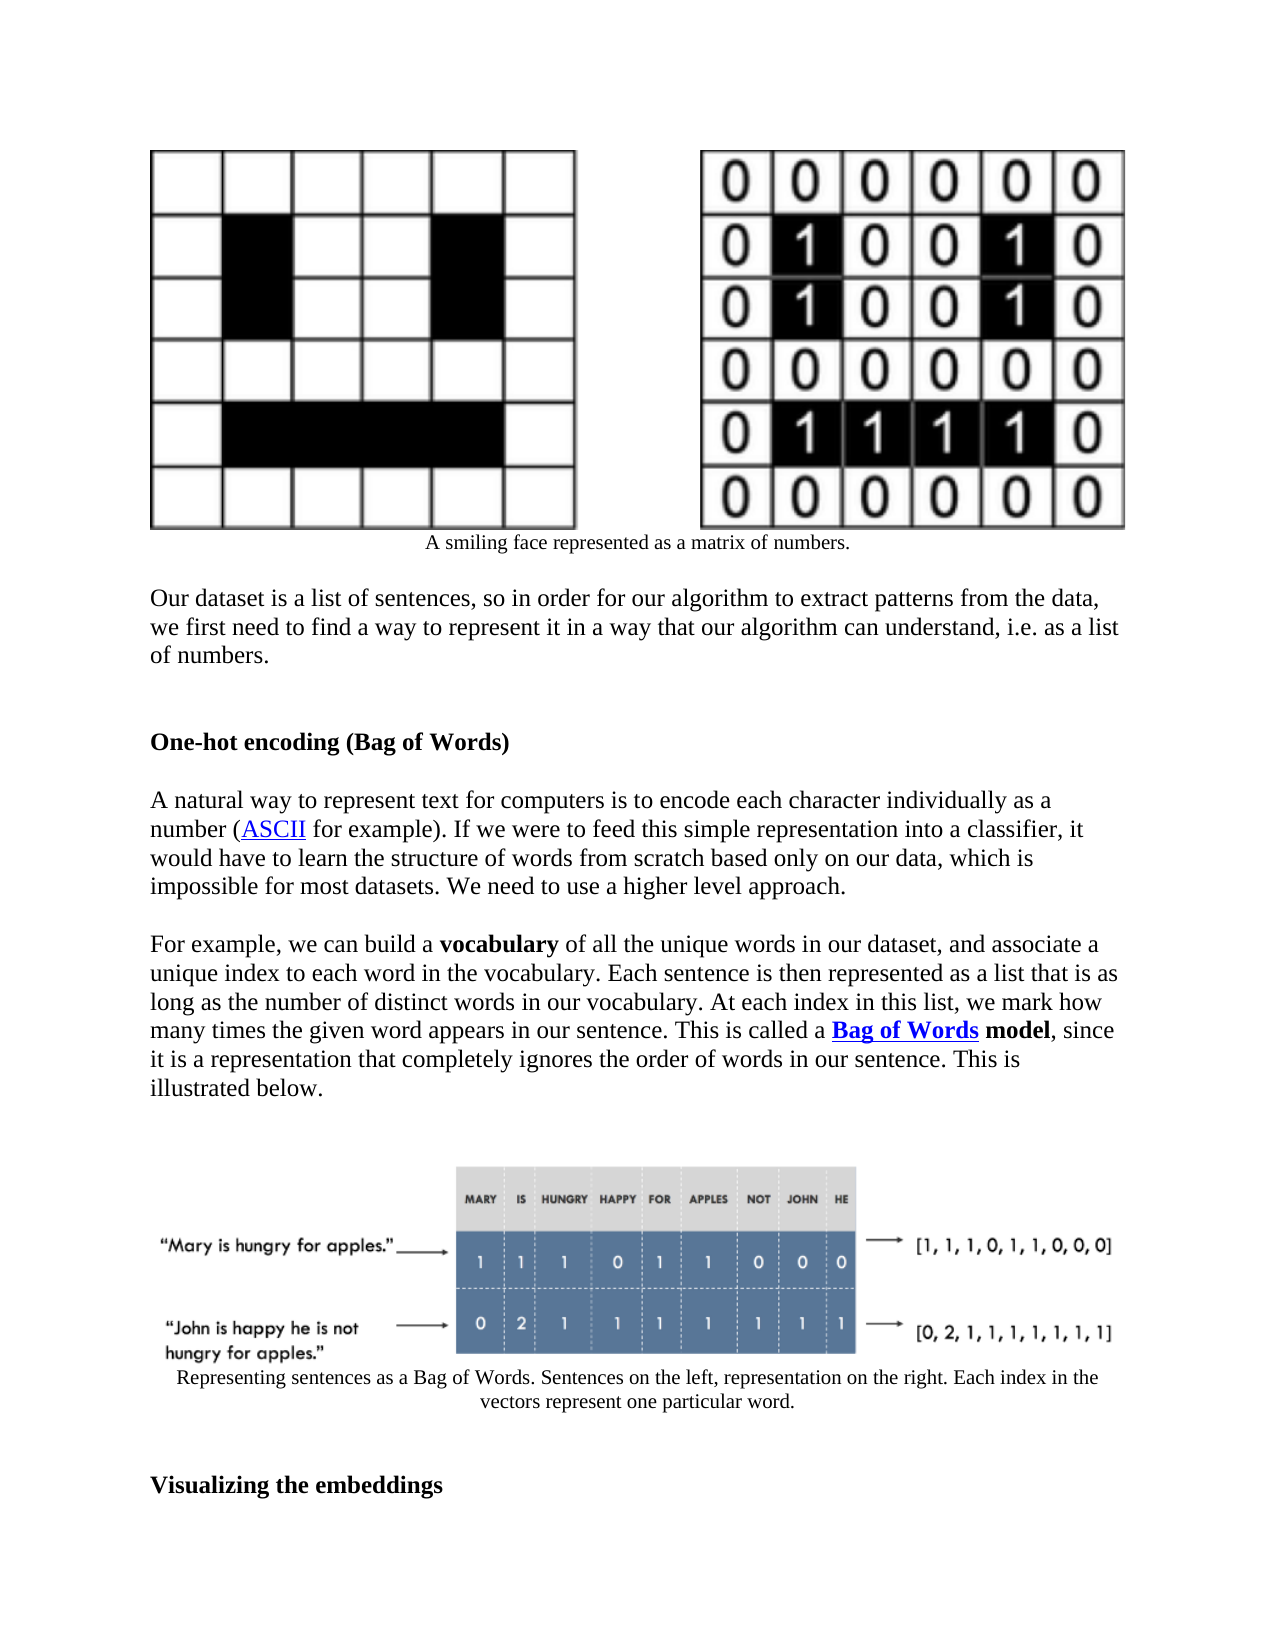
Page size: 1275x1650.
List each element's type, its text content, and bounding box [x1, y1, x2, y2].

text Visualizing the embeddings [150, 1442, 1125, 1499]
text For example, we can build a vocabulary of all the unique words in our dataset, and associate a unique index to each word in the vocabulary. Each sentence is then represented as a list that is as long as the number of distinct words in our vocabulary. At each index in this list, we mark how many times the given word appears in our sentence. This is called a Bag of Words model, since it is a representation that completely ignores the order of words in our sentence. This is illustrated below. [150, 929, 1125, 1102]
text Representing sentences as a Bag of Words. Sentences on the left, representation on the right. Each index in the vectors represent one particular word. [150, 1365, 1125, 1413]
text Our dataset is a list of sentences, so in order for our algorithm to extract patterns from the data, we first need to find a way to represent it in a way that our algorithm can understand, i.e. as a list of numbers. [150, 583, 1125, 669]
text A smiling face represented as a matrix of numbers. [150, 530, 1125, 554]
picture [150, 1131, 1125, 1365]
picture [150, 150, 1125, 530]
text A natural way to represent text for computers is to encode each character individually as a number (ASCII for example). If we were to feed this simple representation into a classifier, it would have to learn the structure of words from scratch based only on our data, which is impossible for most datasets. We need to use a higher level approach. [150, 785, 1125, 900]
text One-hot encoding (Bag of Words) [150, 698, 1125, 756]
